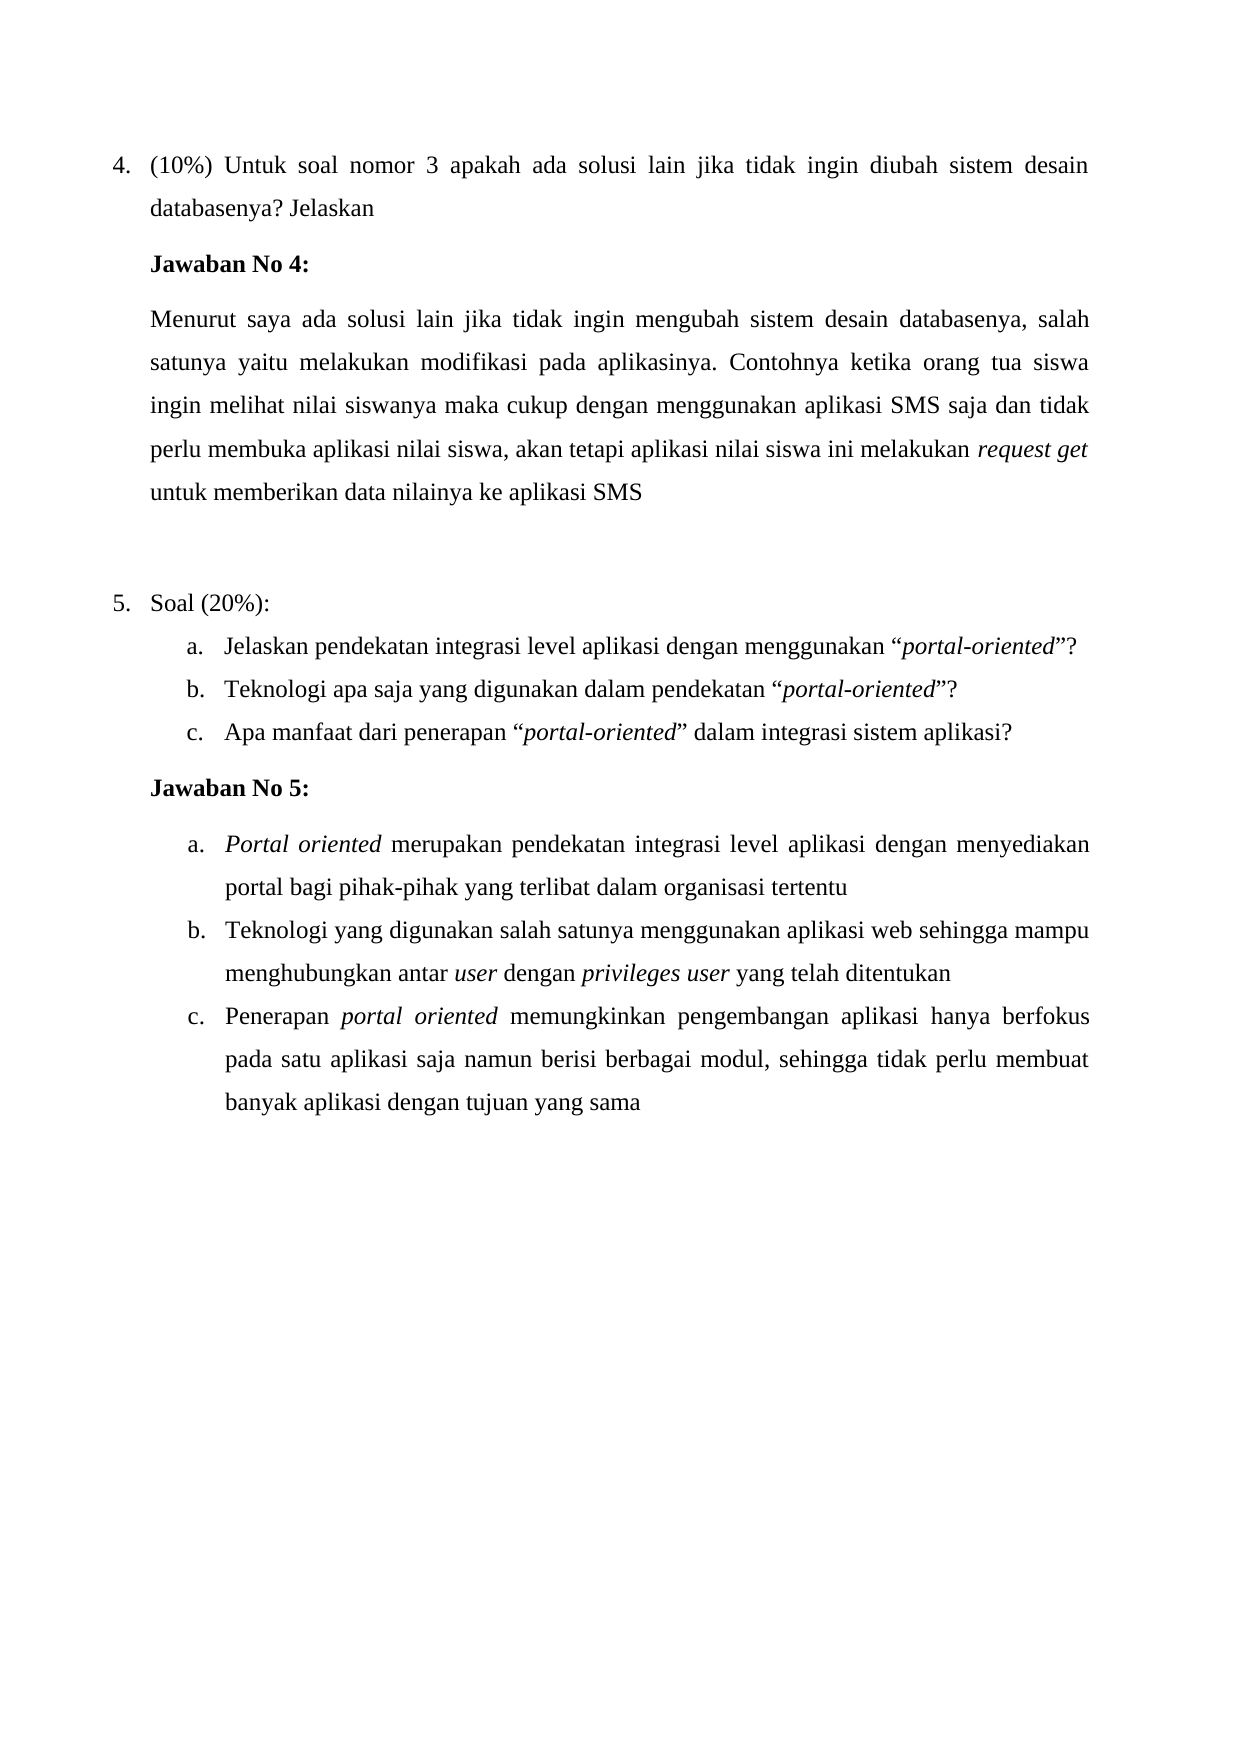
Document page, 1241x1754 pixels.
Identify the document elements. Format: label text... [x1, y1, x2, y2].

list Penerapan portal oriented memungkinkan pengembangan aplikasi hanya berfokus pada satu aplikasi saja namun berisi berbagai modul, sehingga tidak perlu membuat banyak aplikasi dengan tujuan yang sama [187, 1001, 1090, 1116]
list Teknologi apa saja yang digunakan dalam pendekatan “portal-oriented”? [186, 674, 1090, 703]
list Teknologi yang digunakan salah satunya menggunakan aplikasi web sehingga mampu menghubungkan antar user dengan privileges user yang telah ditentukan [187, 915, 1090, 987]
text Jawaban No 5: [150, 773, 1090, 802]
text Jawaban No 4: [150, 249, 1090, 277]
list (10%) Untuk soal nomor 3 apakah ada solusi lain jika tidak ingin diubah sistem desain databasenya? Jelaskan [112, 150, 1090, 222]
list Jelaskan pendekatan integrasi level aplikasi dengan menggunakan “portal-oriented”? [186, 631, 1090, 660]
list Soal (20%): [112, 588, 1090, 617]
text Menurut saya ada solusi lain jika tidak ingin mengubah sistem desain databasenya, salah satunya yaitu melakukan modifikasi pada aplikasinya. Contohnya ketika orang tua siswa ingin melihat nilai siswanya maka cukup dengan menggunakan aplikasi SMS saja dan tidak perlu membuka aplikasi nilai siswa, akan tetapi aplikasi nilai siswa ini melakukan request get untuk memberikan data nilainya ke aplikasi SMS [150, 304, 1090, 506]
list Apa manfaat dari penerapan “portal-oriented” dalam integrasi sistem aplikasi? [186, 717, 1090, 746]
list Portal oriented merupakan pendekatan integrasi level aplikasi dengan menyediakan portal bagi pihak-pihak yang terlibat dalam organisasi tertentu [187, 829, 1090, 901]
